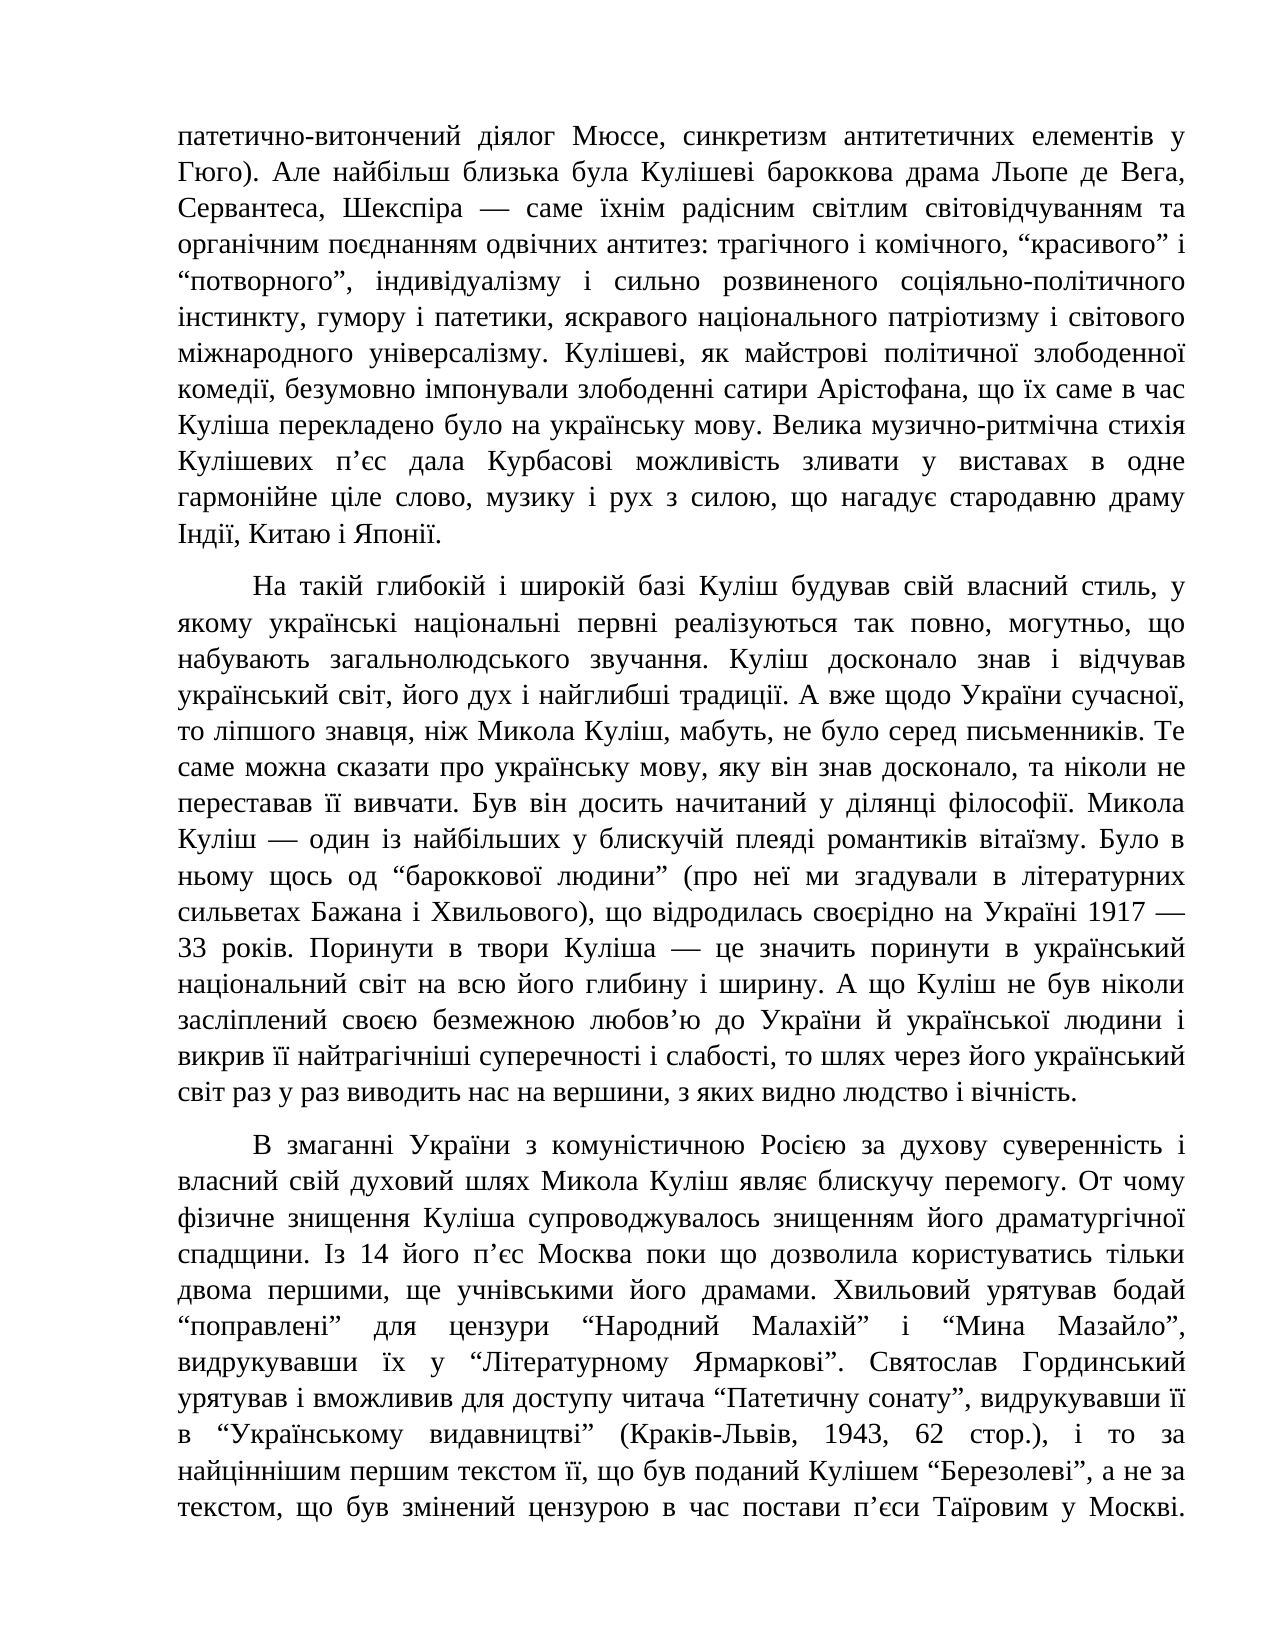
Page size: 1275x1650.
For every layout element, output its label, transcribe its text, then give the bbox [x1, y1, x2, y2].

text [177, 118, 1186, 549]
text На такій глибокій і широкій базі Куліш будував свій власний стиль, у якому українські національні первні реалізуються так повно, могутньо, що набувають загальнолюдського звучання. Куліш досконало знав і відчував український світ, його дух і найглибші традиції. А вже щодо України сучасної, то ліпшого знавця, ніж Микола Куліш, мабуть, не було серед письменників. Те саме можна сказати про українську мову, яку він знав досконало, та ніколи не переставав її вивчати. Був він досить начитаний у ділянці філософії. Микола Куліш — один із найбільших у блискучій плеяді романтиків вітаїзму. Було в ньому щось од “бароккової людини” (про неї ми згадували в літературних сильветах Бажана і Хвильового), що відродилась своєрідно на Україні 1917 — 33 років. Поринути в твори Куліша — це значить поринути в український національний світ на всю його глибину і ширину. А що Куліш не був ніколи засліплений своєю безмежною любов’ю до України й української людини і викрив її найтрагічніші суперечності і слабості, то шлях через його український світ раз у раз виводить нас на вершини, з яких видно людство і вічність. [177, 568, 1186, 1108]
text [177, 1127, 1186, 1522]
